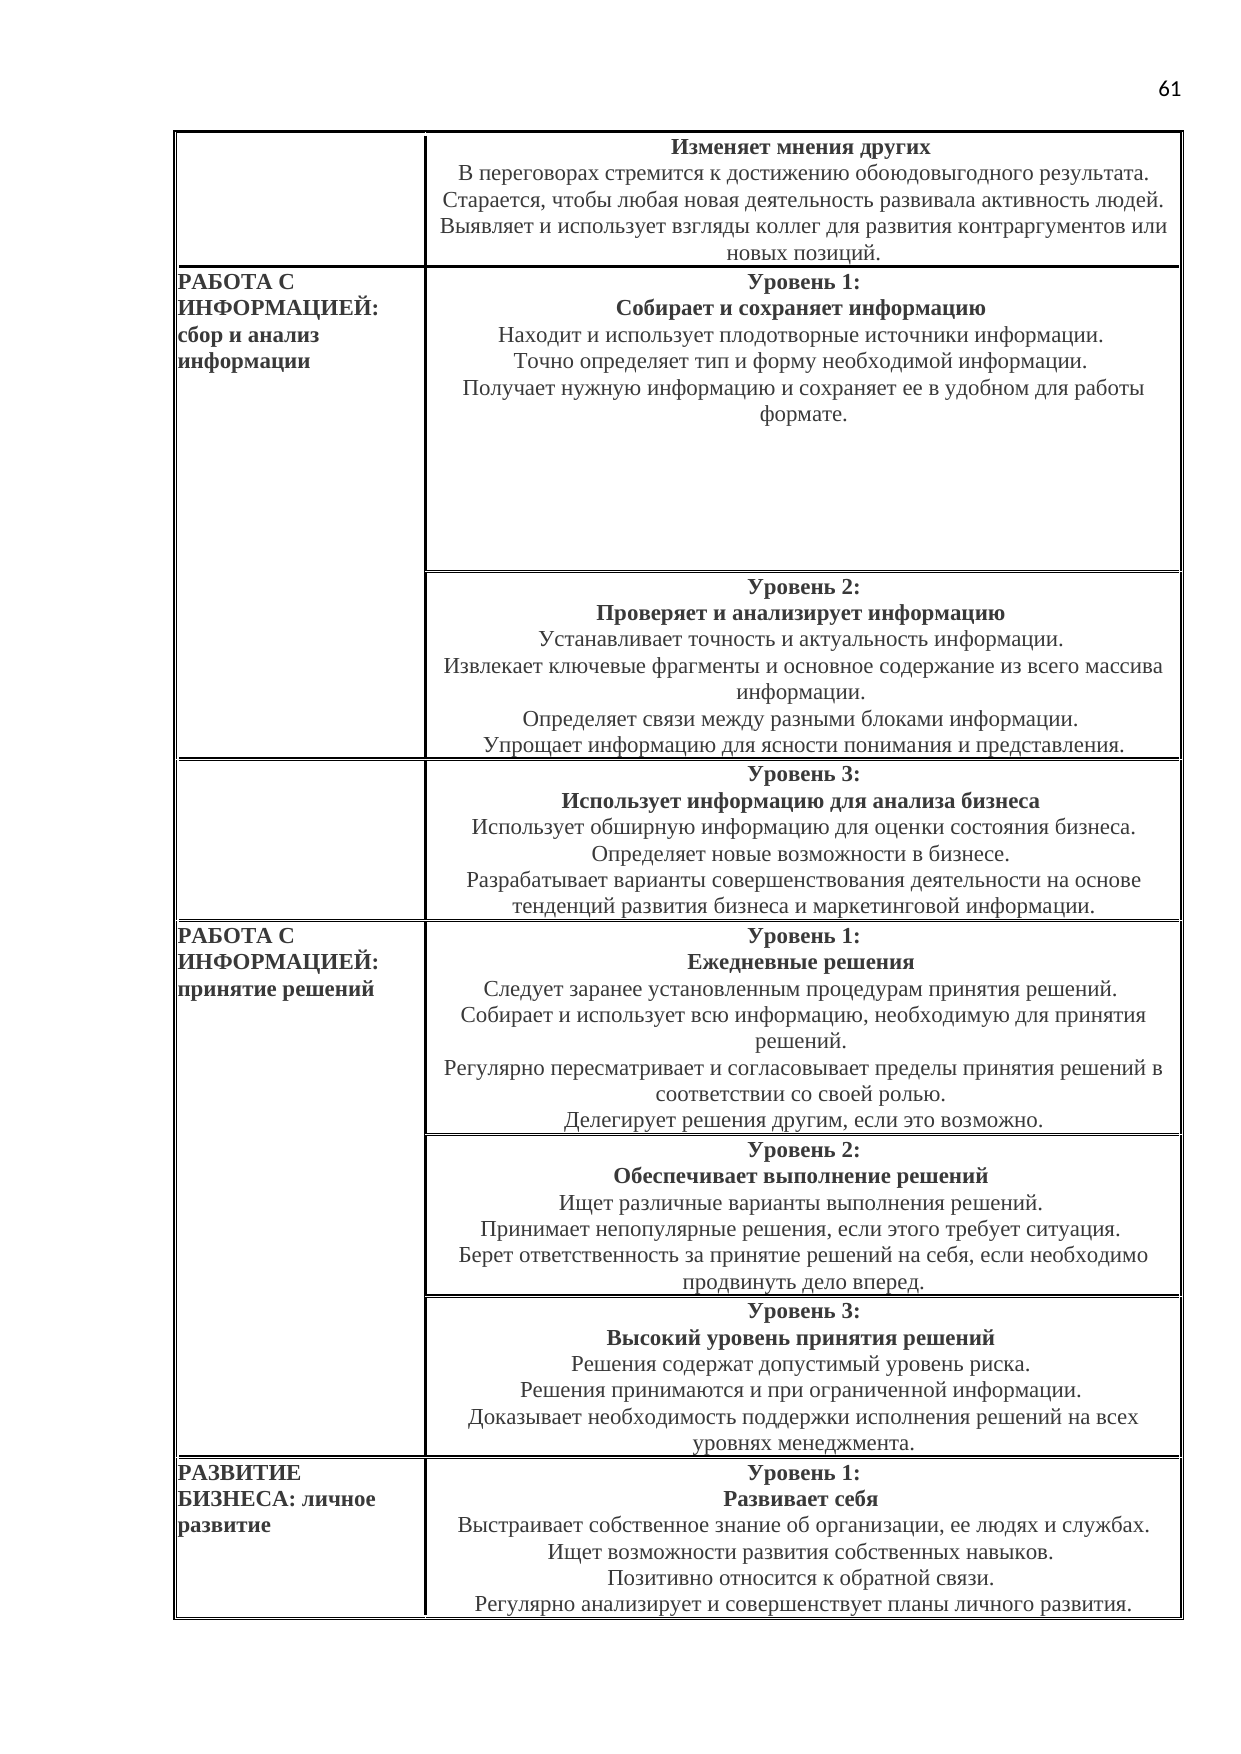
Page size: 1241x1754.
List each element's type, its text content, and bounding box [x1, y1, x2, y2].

table_cell РАБОТА С ИНФОРМАЦИЕЙ: принятие решений [175, 919, 425, 1455]
table_cell Уровень 2: Обеспечивает выполнение решений Ищет различные варианты выполнения решений. Принимает непопулярные решения, если этого требует ситуация. Берет ответственность за принятие решений на себя, если необходимо продвинуть дело вперед. [425, 1133, 1182, 1294]
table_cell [425, 133, 1180, 265]
table_cell Уровень 3: Использует информацию для анализа бизнеса Использует обширную информацию для оценки состояния бизнеса. Определяет новые возможности в бизнесе. Разрабатывает варианты совершенствования деятельности на основе тенденций развития бизнеса и маркетинговой информации. [427, 757, 1181, 919]
table_cell [177, 757, 424, 919]
table_cell Уровень 1: Ежедневные решения Следует заранее установленным процедурам принятия решений. Собирает и использует всю информацию, необходимую для принятия решений. Регулярно пересматривает и согласовывает пределы принятия решений в соответствии со своей ролью. Делегирует решения другим, если это возможно. [425, 919, 1182, 1133]
table_cell Уровень 1: Развивает себя Выстраивает собственное знание об организации, ее людях и службах. Ищет возможности развития собственных навыков. Позитивно относится к обратной связи. Регулярно анализирует и совершенствует планы личного развития. [425, 1455, 1181, 1617]
table_cell РАБОТА С ИНФОРМАЦИЕЙ: сбор и анализ информации [177, 265, 424, 757]
table_cell Уровень 2: Проверяет и анализирует информацию Устанавливает точность и актуальность информации. Извлекает ключевые фрагменты и основное содержание из всего массива информации. Определяет связи между разными блоками информации. Упрощает информацию для ясности понимания и представления. [427, 570, 1181, 757]
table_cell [177, 1455, 425, 1617]
table_cell Уровень 1: Собирает и сохраняет информацию Находит и использует плодотворные источники информации. Точно определяет тип и форму необходимой информации. Получает нужную информацию и сохраняет ее в удобном для работы формате. [427, 265, 1180, 569]
table_cell Уровень 3: Высокий уровень принятия решений Решения содержат допустимый уровень риска. Решения принимаются и при ограниченной информации. Доказывает необходимость поддержки исполнения решений на всех уровнях менеджмента. [427, 1294, 1181, 1455]
